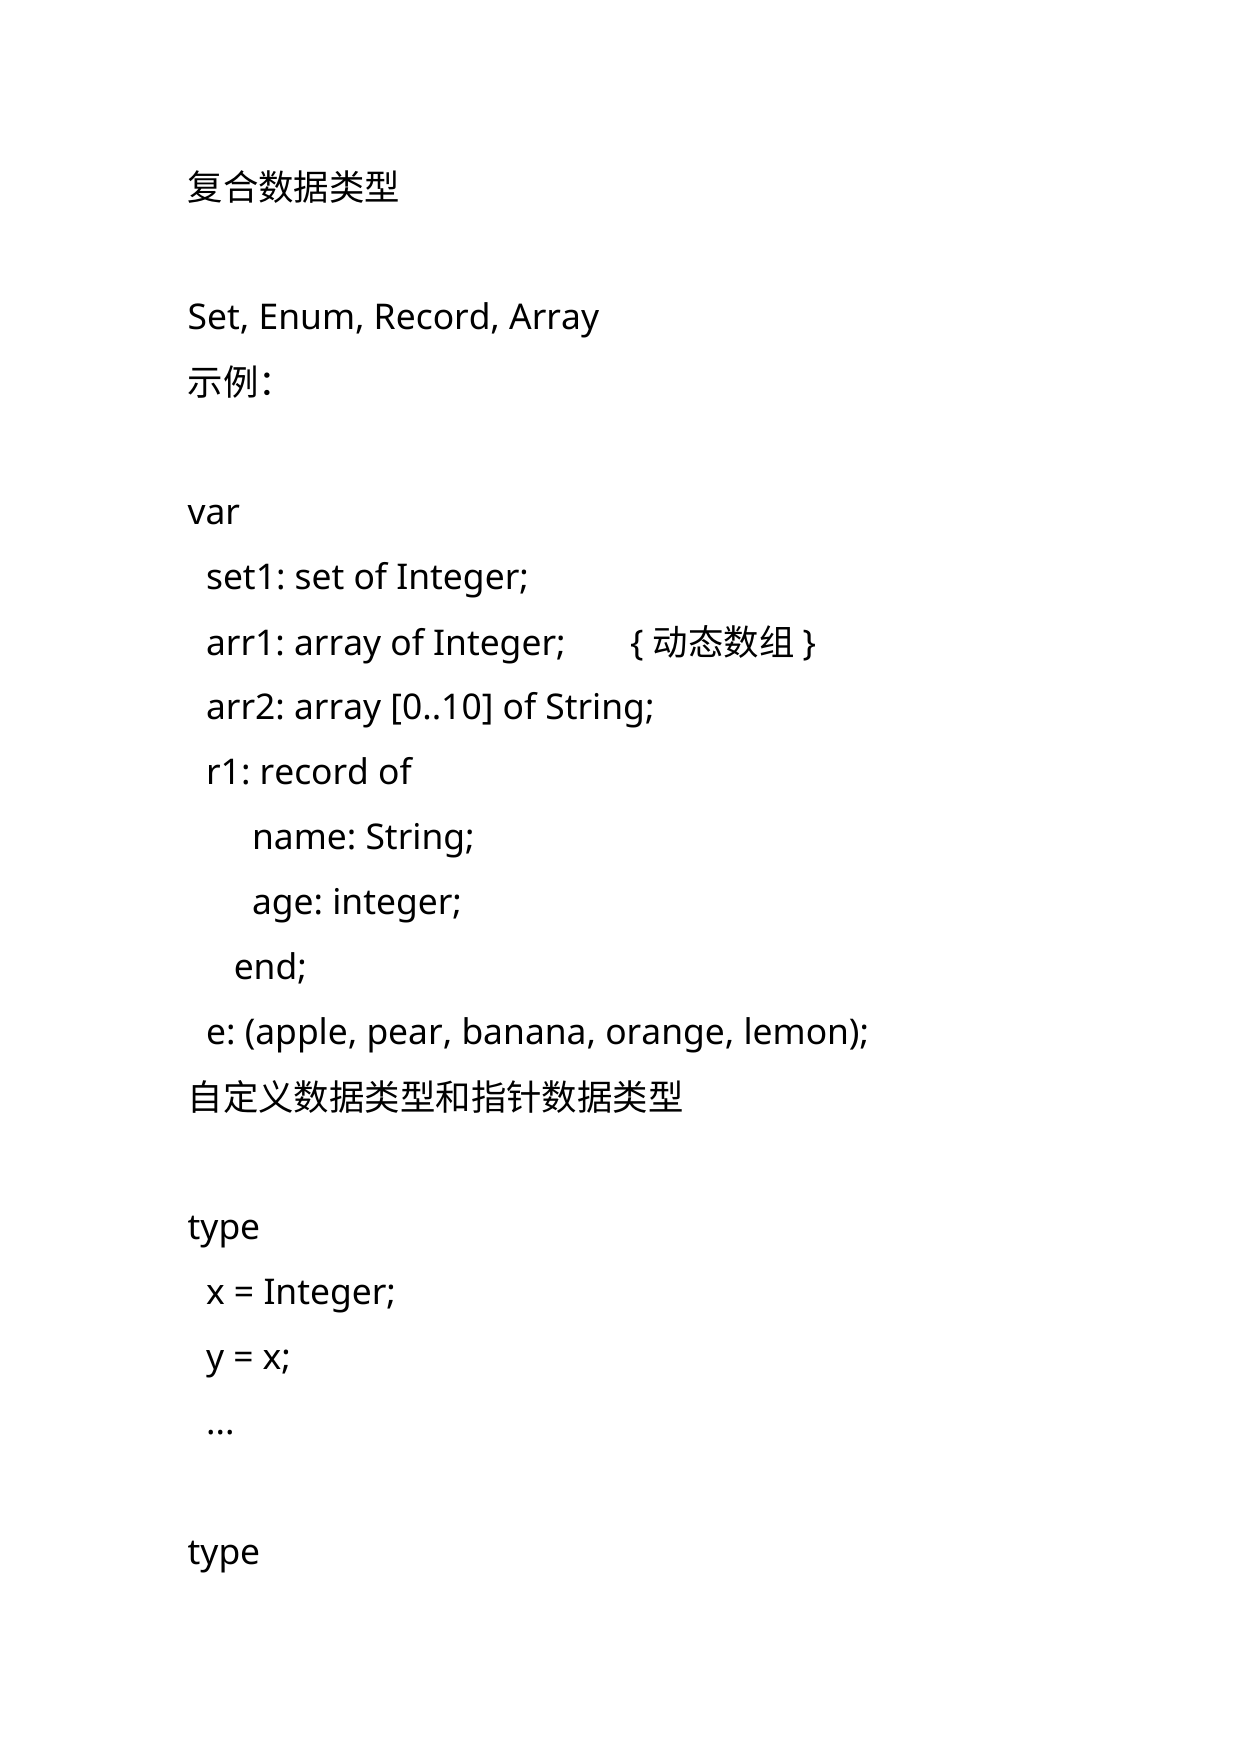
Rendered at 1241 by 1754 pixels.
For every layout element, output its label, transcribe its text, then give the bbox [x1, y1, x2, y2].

text arr1: array of Integer; { 动态数组 } [187, 608, 1053, 673]
text name: String; [187, 803, 1053, 868]
text 示例： [187, 348, 1053, 413]
text type [187, 1518, 1053, 1583]
text Set, Enum, Record, Array [187, 283, 1053, 348]
text r1: record of [187, 738, 1053, 803]
text set1: set of Integer; [187, 543, 1053, 608]
text x = Integer; [187, 1258, 1053, 1323]
text var [187, 478, 1053, 543]
text age: integer; [187, 868, 1053, 933]
text y = x; [187, 1323, 1053, 1388]
text 复合数据类型 [187, 153, 1053, 218]
text end; [187, 933, 1053, 998]
text ... [187, 1388, 1053, 1453]
text 自定义数据类型和指针数据类型 [187, 1063, 1053, 1128]
text arr2: array [0..10] of String; [187, 673, 1053, 738]
text e: (apple, pear, banana, orange, lemon); [187, 998, 1053, 1063]
text type [187, 1193, 1053, 1258]
